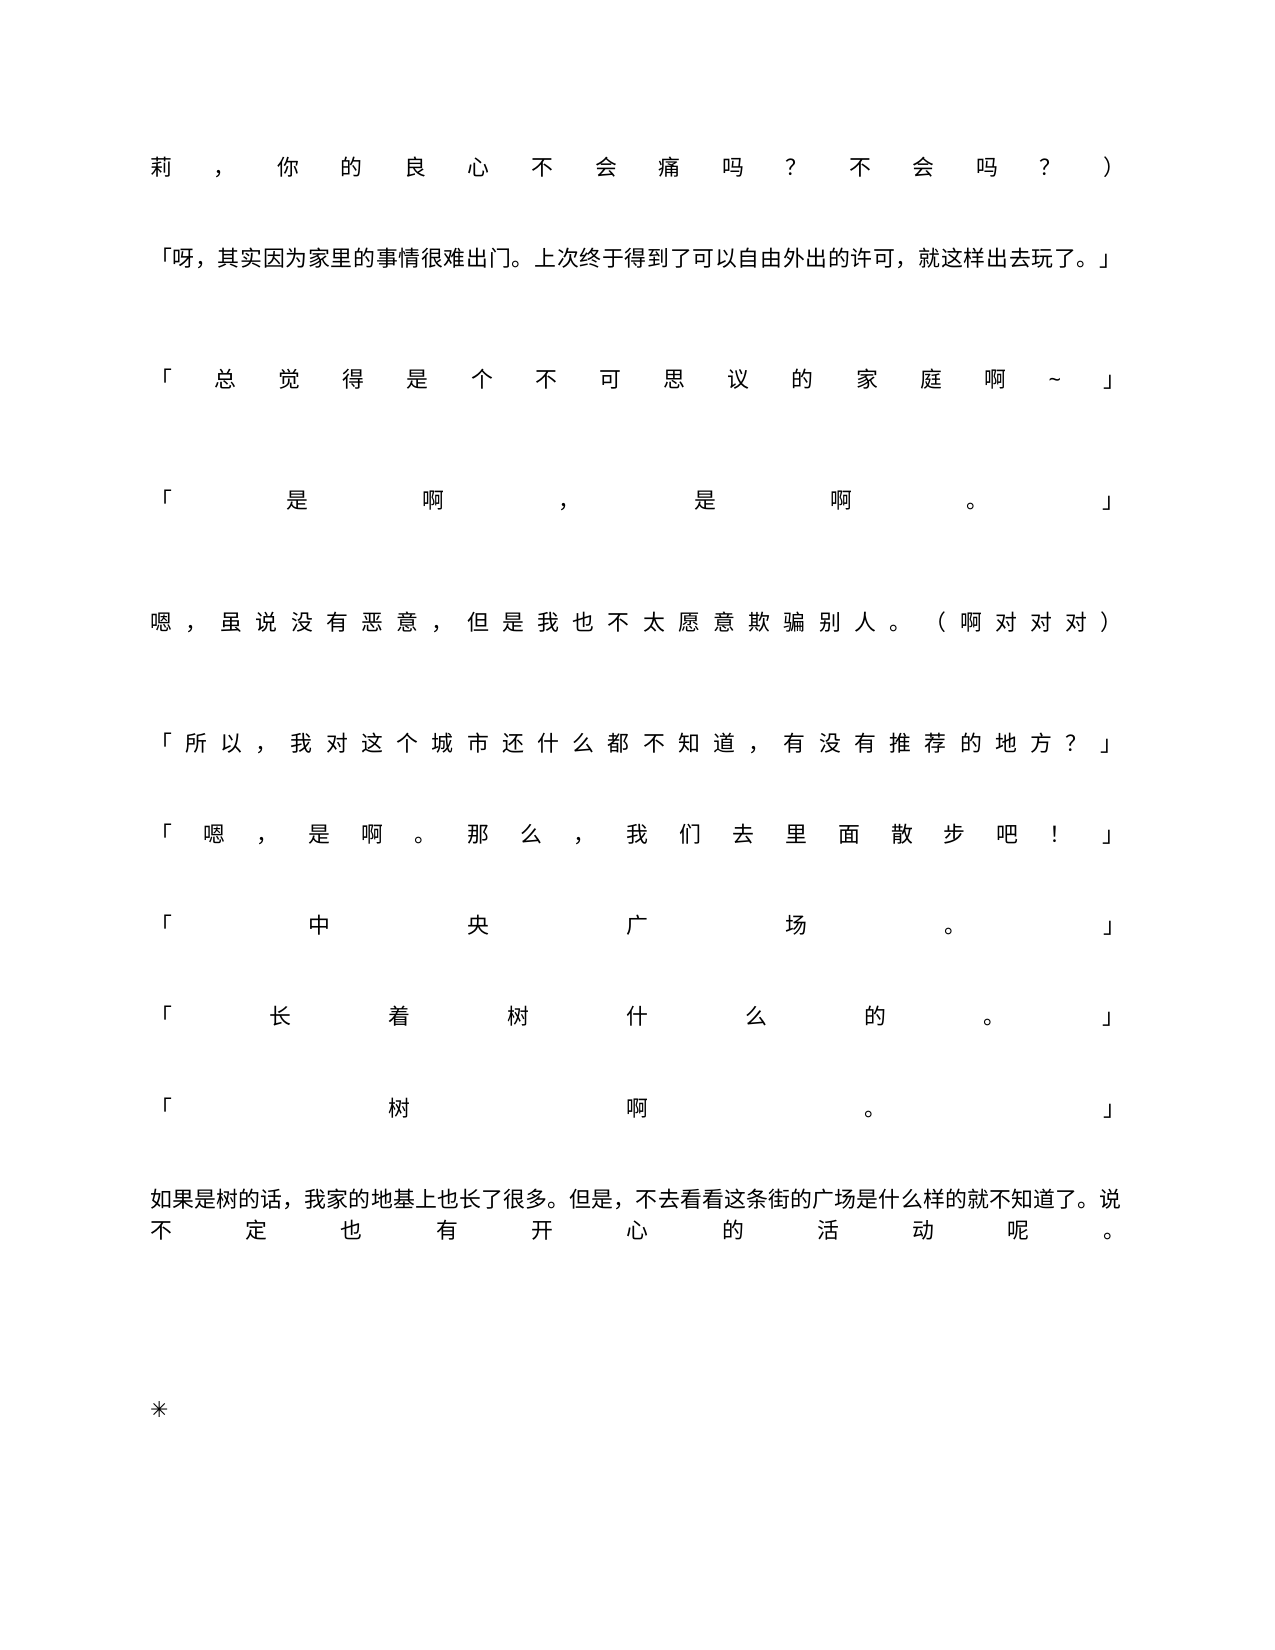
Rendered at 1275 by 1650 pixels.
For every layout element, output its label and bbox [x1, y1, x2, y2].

text [150, 150, 1125, 1483]
